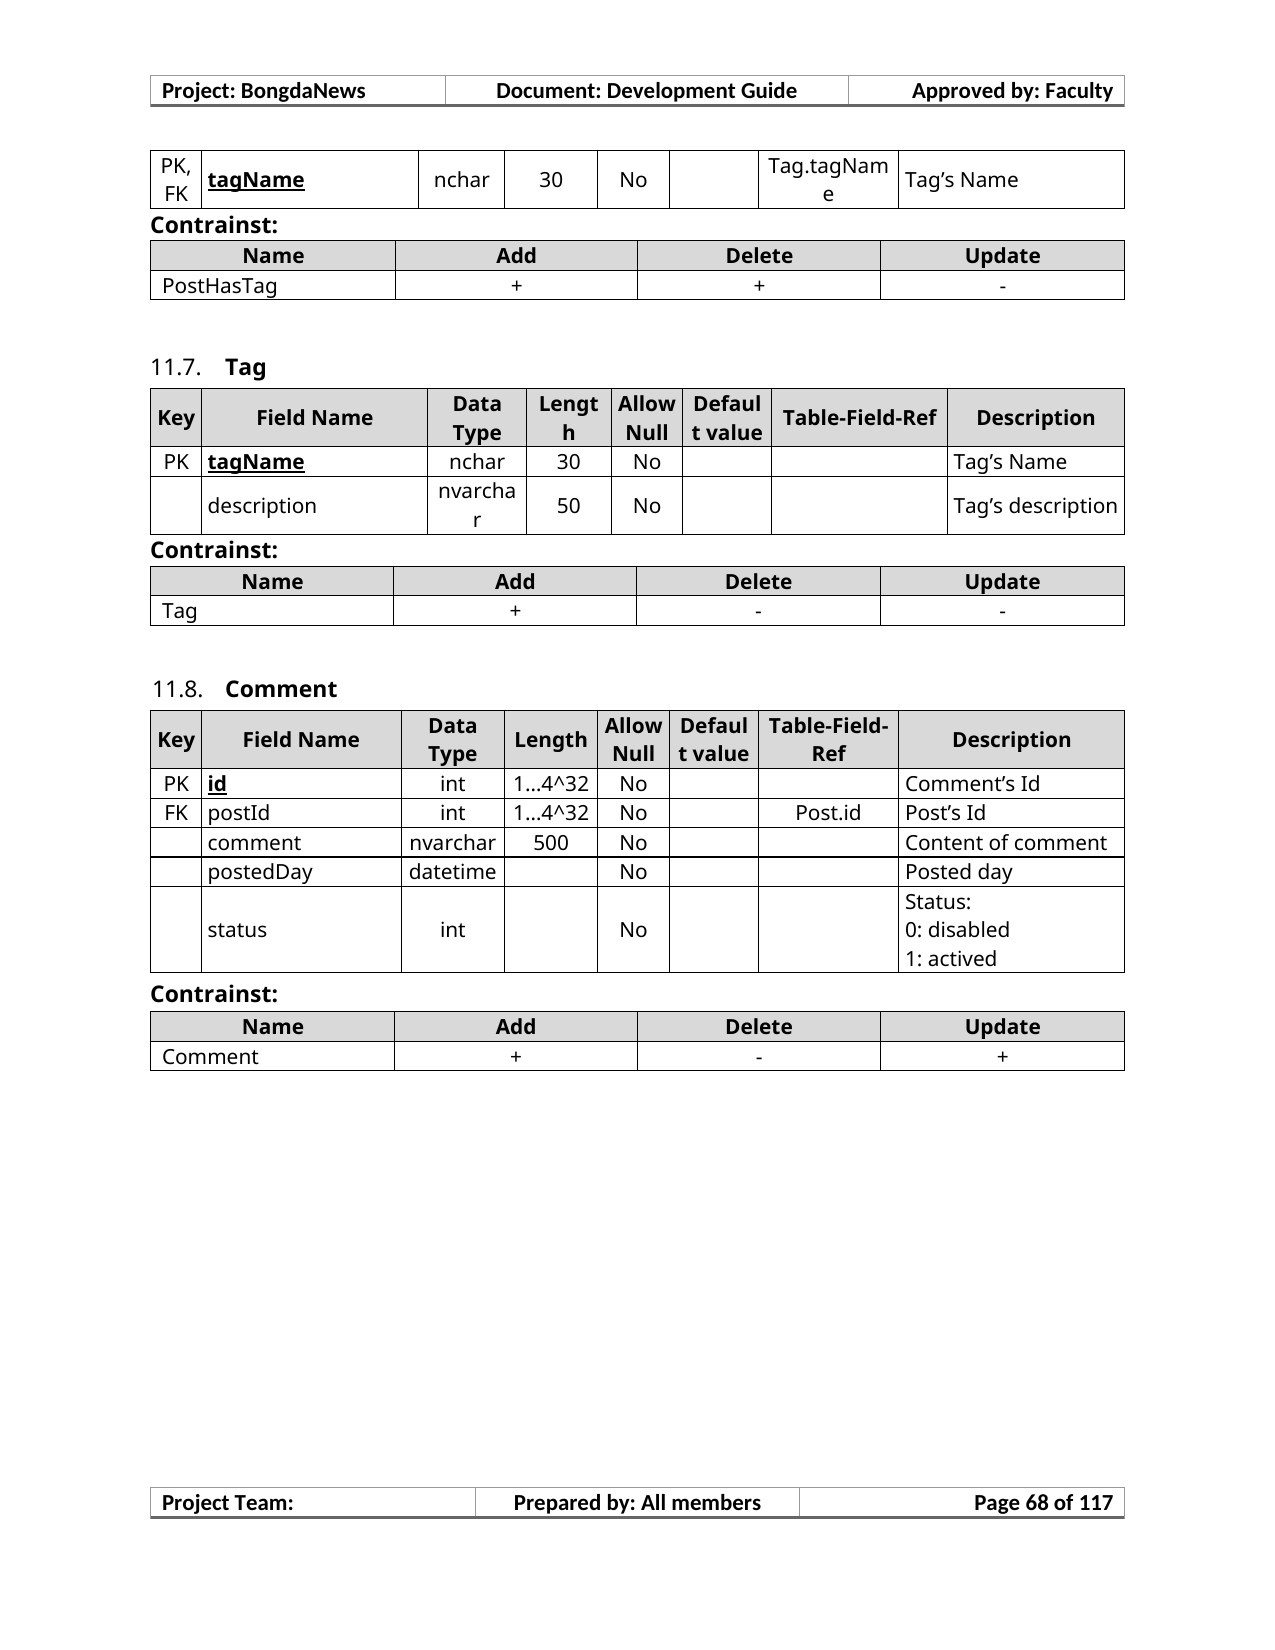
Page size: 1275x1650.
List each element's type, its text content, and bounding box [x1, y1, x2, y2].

table_cell int [402, 799, 504, 827]
table_cell - [881, 596, 1124, 625]
table_cell description [202, 477, 427, 533]
table_cell [151, 477, 201, 533]
subtitle Tag [150, 351, 1125, 382]
table_cell 30 [527, 447, 611, 476]
table_cell [670, 828, 758, 856]
table_cell - [637, 596, 880, 625]
table_cell [759, 887, 898, 972]
table_header Table-Field-Ref [759, 711, 898, 768]
table_cell No [598, 799, 669, 827]
table_cell 1…4^32 [505, 799, 597, 827]
table_cell No [598, 828, 669, 856]
table_cell nchar [419, 151, 504, 208]
table_header Add [394, 567, 636, 595]
table_header Default value [670, 711, 758, 768]
table_header Update [881, 567, 1124, 595]
table_cell [772, 477, 947, 533]
table_cell No [612, 477, 682, 533]
table_cell - [638, 1042, 880, 1070]
table_cell Tag.tagName [759, 151, 898, 208]
table_header Allow Null [612, 389, 682, 446]
table_cell 30 [505, 151, 597, 208]
table_header Update [881, 241, 1124, 270]
table_cell [151, 828, 201, 856]
table_cell [759, 828, 898, 856]
table_cell [505, 858, 597, 886]
table_cell Comment’s Id [899, 769, 1124, 797]
table_cell [151, 887, 201, 972]
table_cell PK [151, 447, 201, 476]
table_cell nvarchar [428, 477, 526, 533]
table_cell status [202, 887, 401, 972]
table_cell 500 [505, 828, 597, 856]
table_cell int [402, 769, 504, 797]
table_cell No [598, 858, 669, 886]
table_cell Post.id [759, 799, 898, 827]
table_cell Tag [151, 596, 393, 625]
table_header Table-Field-Ref [772, 389, 947, 446]
table_cell Posted day [899, 858, 1124, 886]
table_header Delete [638, 241, 880, 270]
table_header Field Name [202, 389, 427, 446]
table_cell Tag’s Name [899, 151, 1124, 208]
table_cell [670, 151, 758, 208]
table_cell [505, 887, 597, 972]
table_header Delete [637, 567, 880, 595]
table_header Key [151, 389, 201, 446]
table_header Default value [683, 389, 771, 446]
table_cell + [881, 1042, 1124, 1070]
table_cell No [612, 447, 682, 476]
table_cell postedDay [202, 858, 401, 886]
table_cell int [402, 887, 504, 972]
subtitle Contrainst: [150, 977, 1125, 1009]
table_cell PK,FK [151, 151, 201, 208]
table_cell nvarchar [402, 828, 504, 856]
table_cell - [881, 271, 1124, 299]
table_cell PostHasTag [151, 271, 395, 299]
table_header Description [899, 711, 1124, 768]
table_cell 1…4^32 [505, 769, 597, 797]
table_cell [683, 447, 771, 476]
table_cell + [394, 596, 636, 625]
table_header Key [151, 711, 201, 768]
table_cell postId [202, 799, 401, 827]
table_cell No [598, 151, 669, 208]
table_header Field Name [202, 711, 401, 768]
table_cell Comment [151, 1042, 394, 1070]
text Contrainst: [150, 535, 1125, 566]
table_cell + [396, 271, 637, 299]
text Contrainst: [150, 209, 1125, 240]
table_cell No [598, 887, 669, 972]
table_header Add [396, 241, 637, 270]
table_header Data Type [428, 389, 526, 446]
table_header Update [881, 1012, 1124, 1041]
table_cell No [598, 769, 669, 797]
table_cell [151, 858, 201, 886]
table_cell [670, 769, 758, 797]
subtitle Comment [152, 673, 1125, 704]
table_header Description [948, 389, 1124, 446]
table_cell [759, 769, 898, 797]
table_cell nchar [428, 447, 526, 476]
table_header Length [505, 711, 597, 768]
table_cell [772, 447, 947, 476]
table_header Allow Null [598, 711, 669, 768]
table_cell 50 [527, 477, 611, 533]
table_cell [670, 858, 758, 886]
table_cell [670, 887, 758, 972]
table_cell PK [151, 769, 201, 797]
table_cell Content of comment [899, 828, 1124, 856]
table_cell FK [151, 799, 201, 827]
table_cell Post’s Id [899, 799, 1124, 827]
table_cell datetime [402, 858, 504, 886]
table_cell Tag’s description [948, 477, 1124, 533]
table_cell + [638, 271, 880, 299]
table_cell comment [202, 828, 401, 856]
table_header Name [151, 241, 395, 270]
table_cell + [395, 1042, 637, 1070]
table_cell Tag’s Name [948, 447, 1124, 476]
table_header Delete [638, 1012, 880, 1041]
table_header Length [527, 389, 611, 446]
table_header Add [395, 1012, 637, 1041]
table_header Name [151, 1012, 394, 1041]
table_cell tagName [202, 151, 418, 208]
table_cell id [202, 769, 401, 797]
table_header Data Type [402, 711, 504, 768]
table_cell tagName [202, 447, 427, 476]
table_cell Status: 0: disabled 1: actived [899, 887, 1124, 972]
table_cell [759, 858, 898, 886]
table_header Name [151, 567, 393, 595]
table_cell [670, 799, 758, 827]
table_cell [683, 477, 771, 533]
